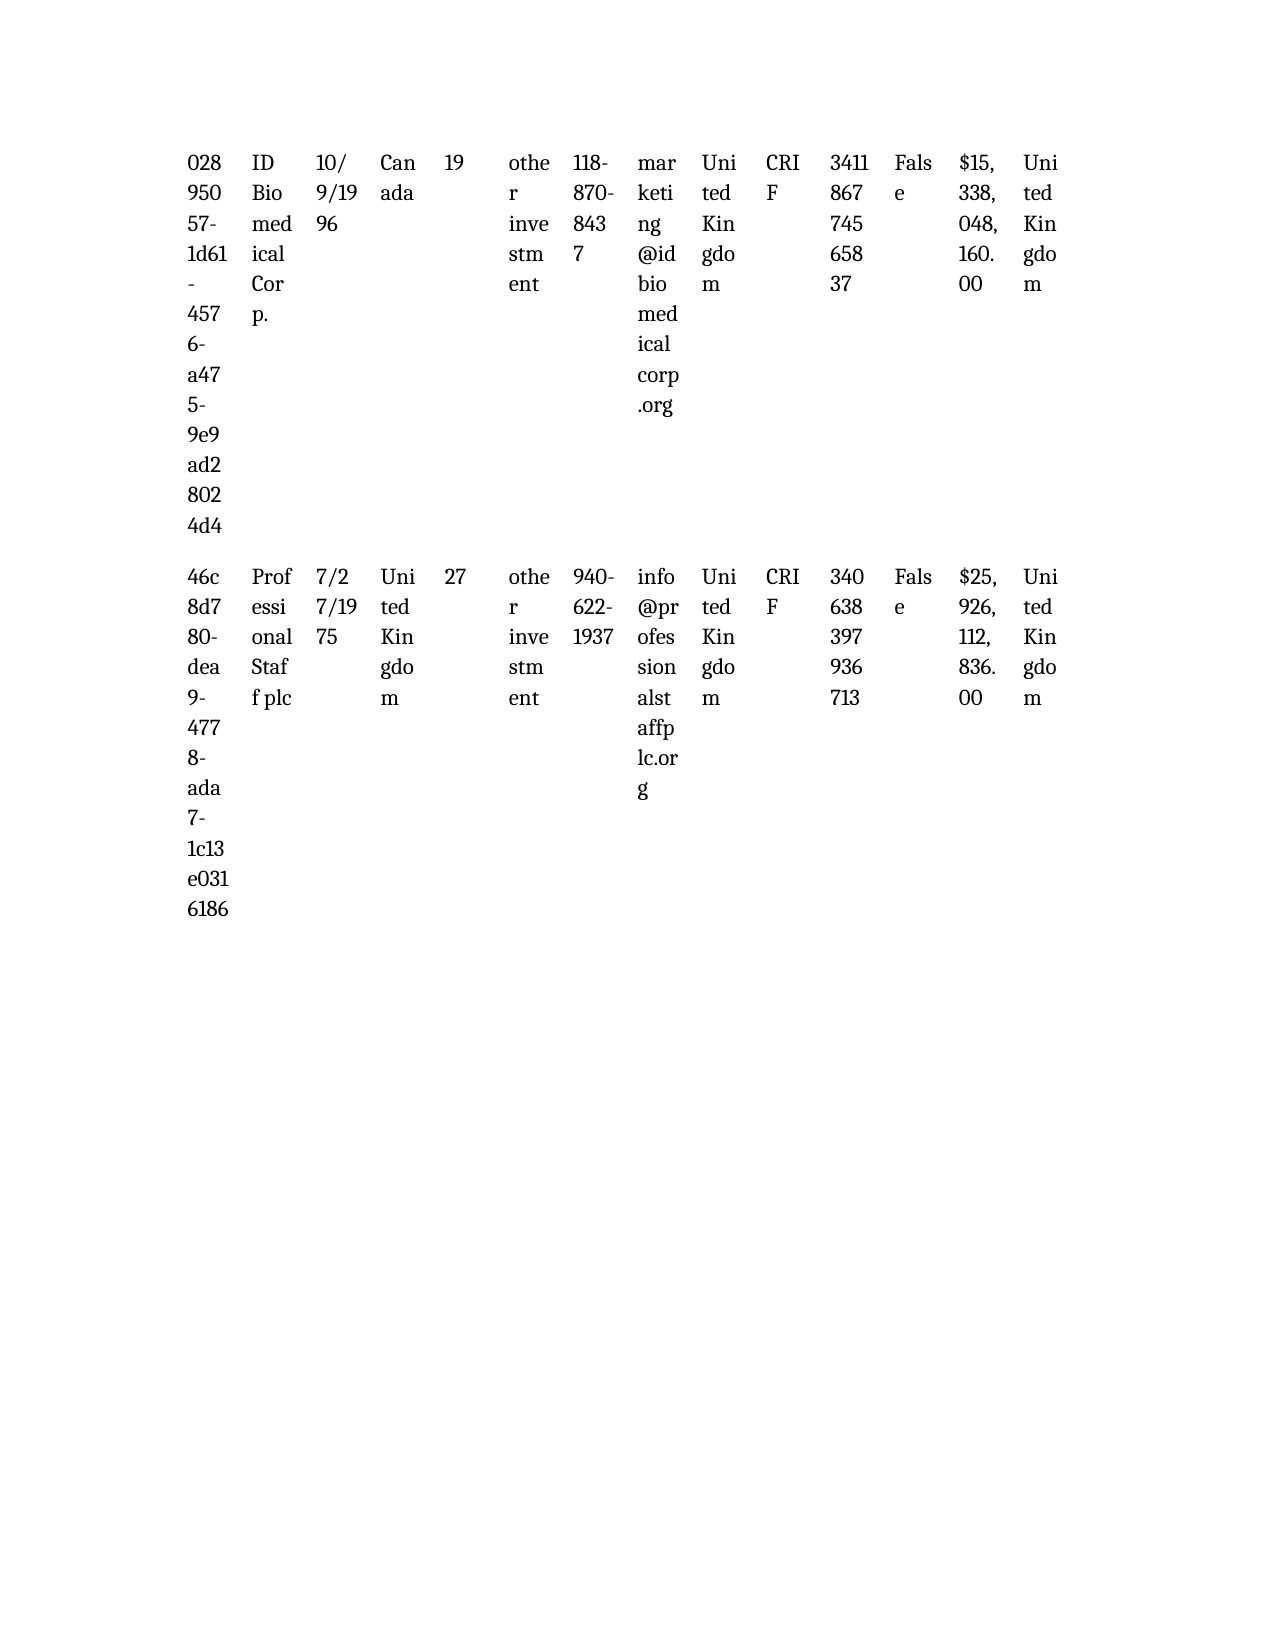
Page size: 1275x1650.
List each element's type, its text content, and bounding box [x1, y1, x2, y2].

table_cell other investment [498, 564, 562, 947]
table_cell CRIF [755, 564, 819, 947]
table_header 19 [433, 150, 497, 563]
table_header United Kingdom [1012, 150, 1076, 563]
table_header 02895057-1d61-4576-a475-9e9ad28024d4 [176, 150, 240, 563]
table_header other investment [498, 150, 562, 563]
table_cell 27 [433, 564, 497, 947]
table_cell False [883, 564, 947, 947]
table_cell 940-622-1937 [562, 564, 626, 947]
table_header CRIF [755, 150, 819, 563]
table_header Canada [369, 150, 433, 563]
table_cell info@professionalstaffplc.org [626, 564, 690, 947]
table_header 341186774565837 [819, 150, 883, 563]
table_cell Professional Staff plc [240, 564, 305, 947]
table_header ID Biomedical Corp. [240, 150, 305, 563]
table_cell United Kingdom [690, 564, 755, 947]
table_cell 7/27/1975 [305, 564, 369, 947]
table_header 118-870-8437 [562, 150, 626, 563]
table_header $15,338,048,160.00 [948, 150, 1012, 563]
table_header marketing@idbiomedicalcorp.org [626, 150, 690, 563]
table_cell $25,926,112,836.00 [948, 564, 1012, 947]
table_header 10/9/1996 [305, 150, 369, 563]
table_cell 340638397936713 [819, 564, 883, 947]
table_cell United Kingdom [1012, 564, 1076, 947]
table_cell 46c8d780-dea9-4778-ada7-1c13e0316186 [176, 564, 240, 947]
table_header United Kingdom [690, 150, 755, 563]
table_cell United Kingdom [369, 564, 433, 947]
table_header False [883, 150, 947, 563]
